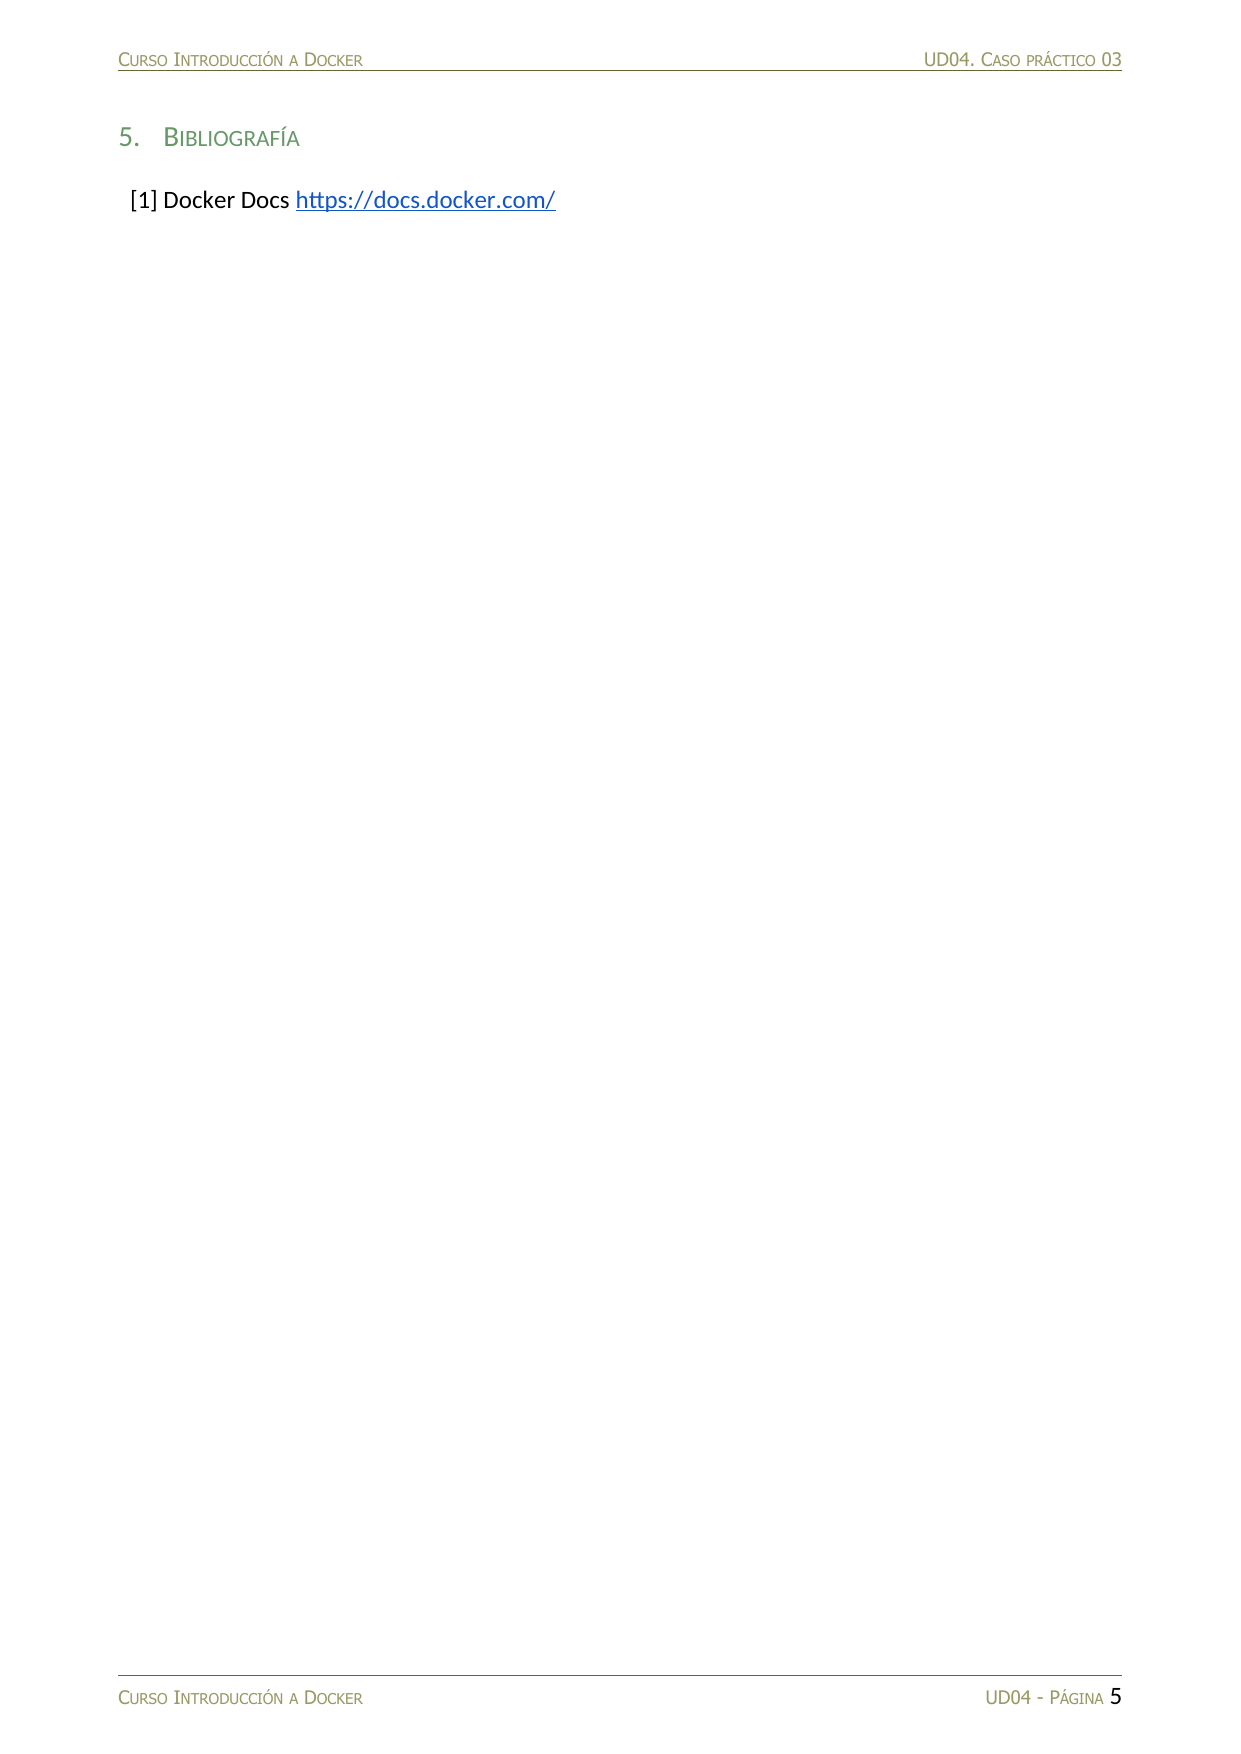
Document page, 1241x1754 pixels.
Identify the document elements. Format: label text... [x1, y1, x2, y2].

subtitle Bibliografía [118, 118, 1122, 154]
text [1] Docker Docs https://docs.docker.com/ [118, 184, 1122, 214]
